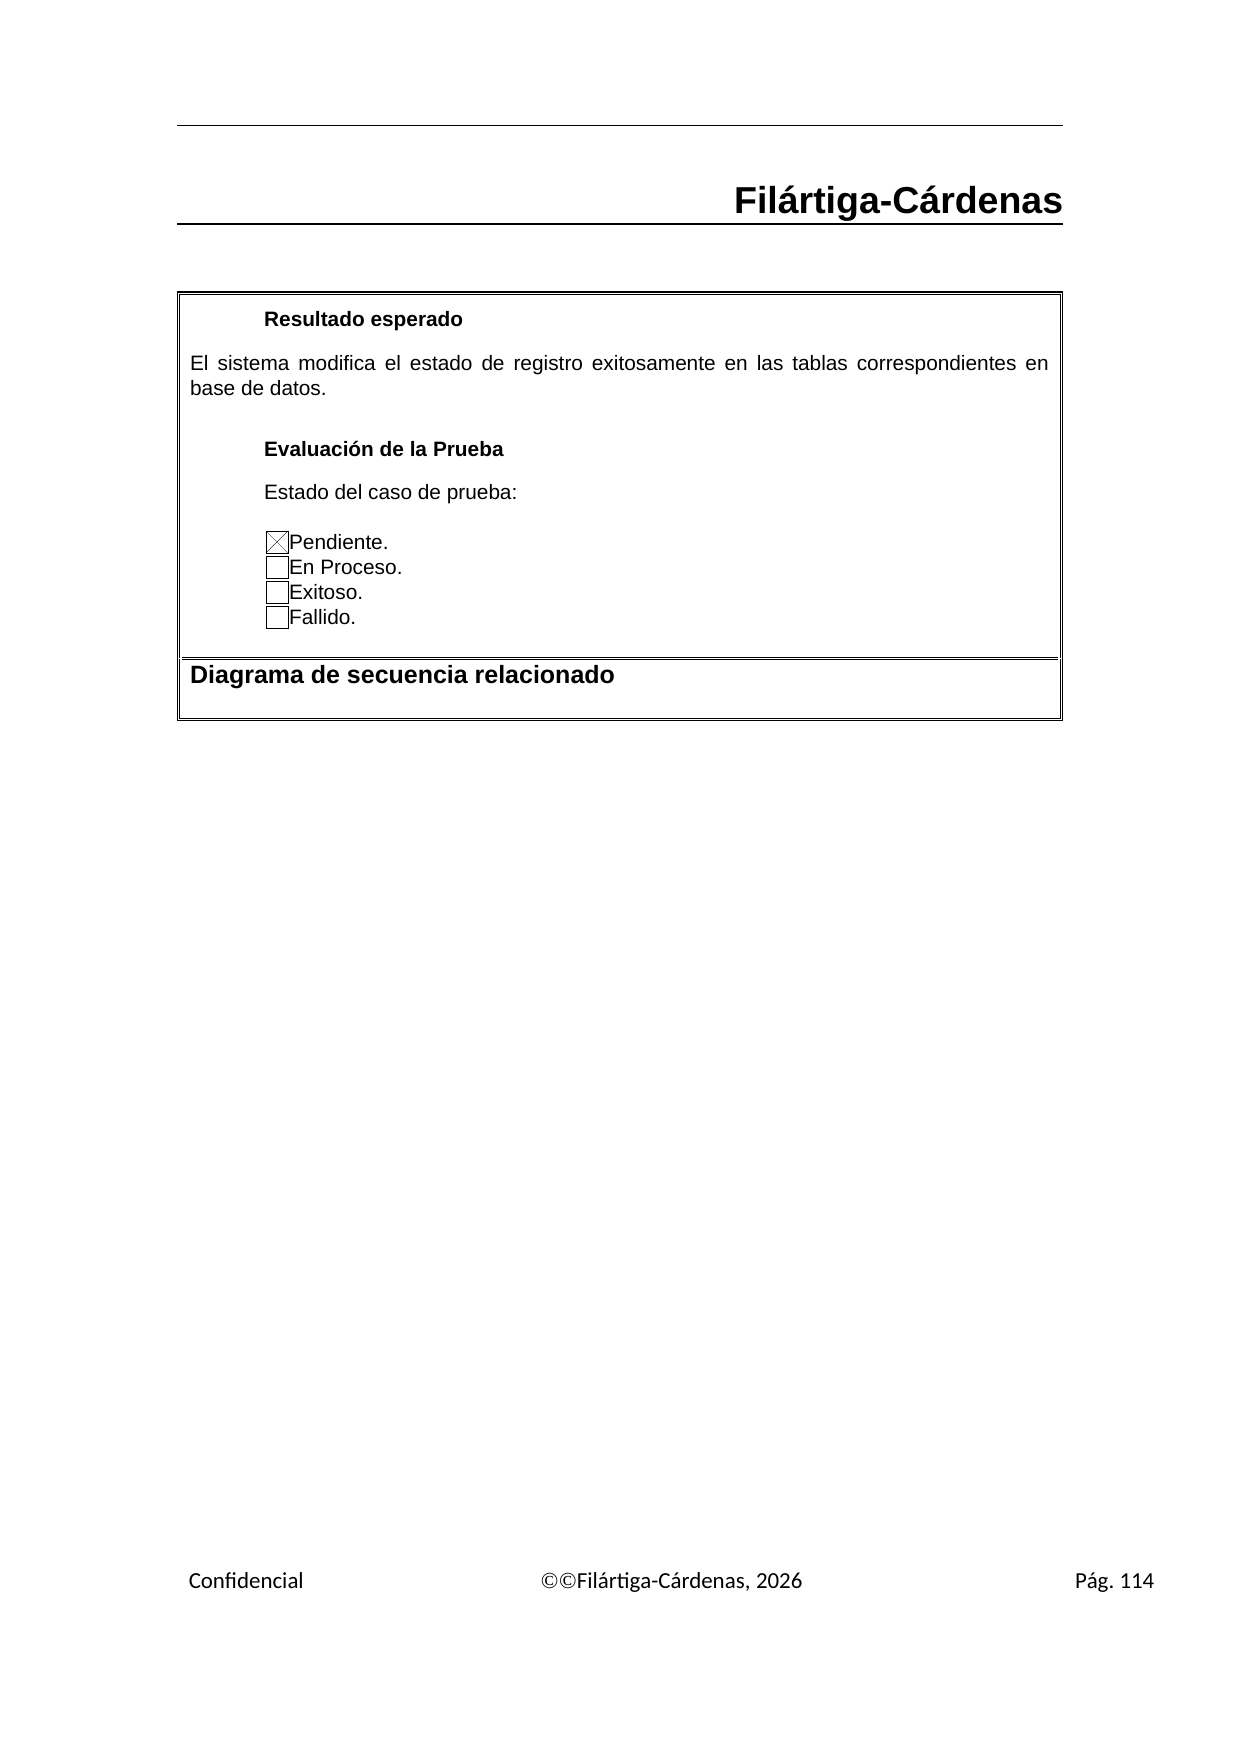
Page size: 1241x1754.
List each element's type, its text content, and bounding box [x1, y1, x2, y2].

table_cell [180, 295, 1060, 657]
table_cell Diagrama de secuencia relacionado [179, 657, 1062, 718]
